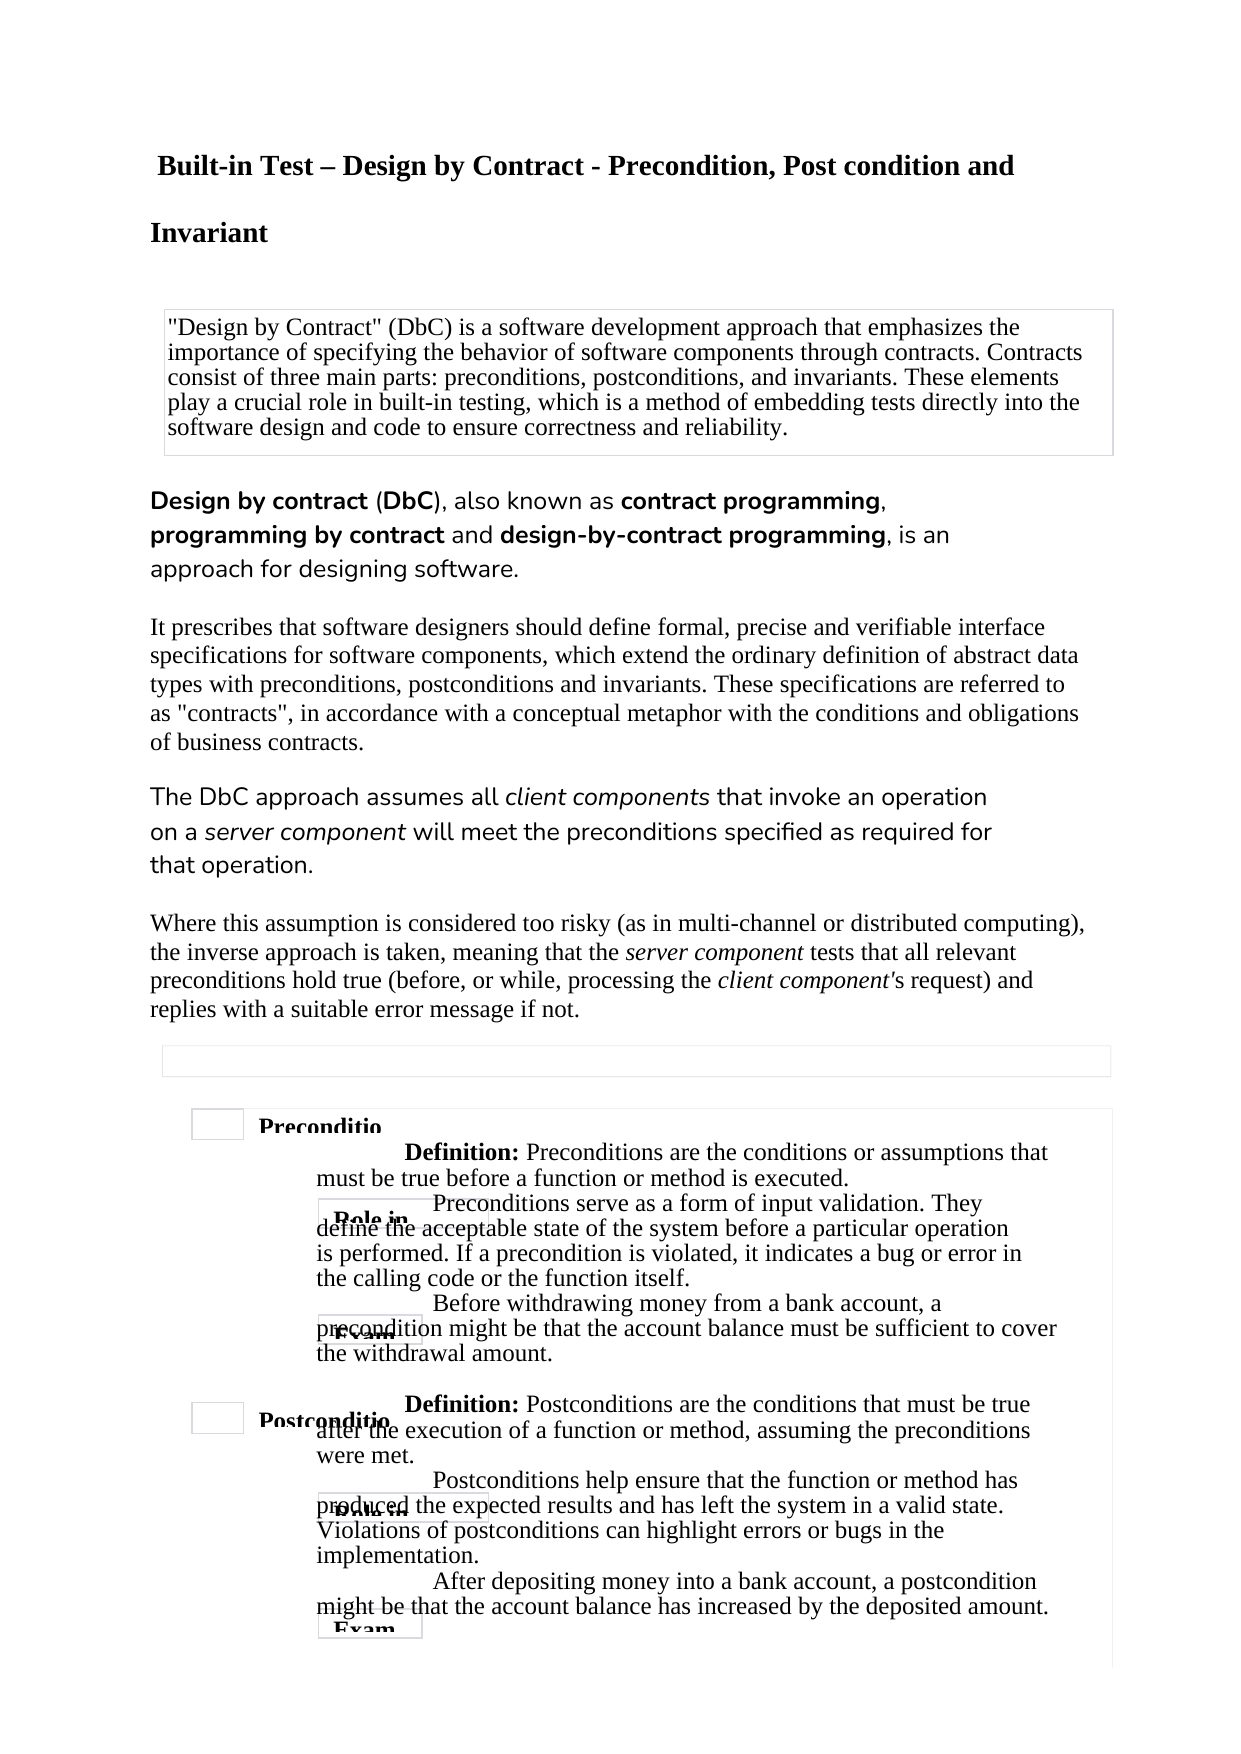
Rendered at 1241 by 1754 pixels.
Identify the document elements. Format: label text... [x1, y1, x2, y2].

text Design by contract (DbC), also known as contract programming, programming by contract and design-by-contract programming, is an approach for designing software. [150, 484, 1037, 586]
subtitle Built-in Test – Design by Contract - Precondition, Post condition and Invariant [150, 148, 1017, 249]
text The DbC approach assumes all client components that invoke an operation on a server component will meet the preconditions specified as required for that operation. [150, 781, 1016, 883]
text It prescribes that software designers should define formal, precise and verifiable interface specifications for software components, which extend the ordinary definition of abstract data types with preconditions, postconditions and invariants. These specifications are referred to as "contracts", in accordance with a conceptual metaphor with the conditions and obligations of business contracts. [150, 612, 1081, 755]
text Where this assumption is considered too risky (as in multi-channel or distributed computing), the inverse approach is taken, meaning that the server component tests that all relevant preconditions hold true (before, or while, processing the client component's request) and replies with a suitable error message if not. [150, 908, 1087, 1023]
